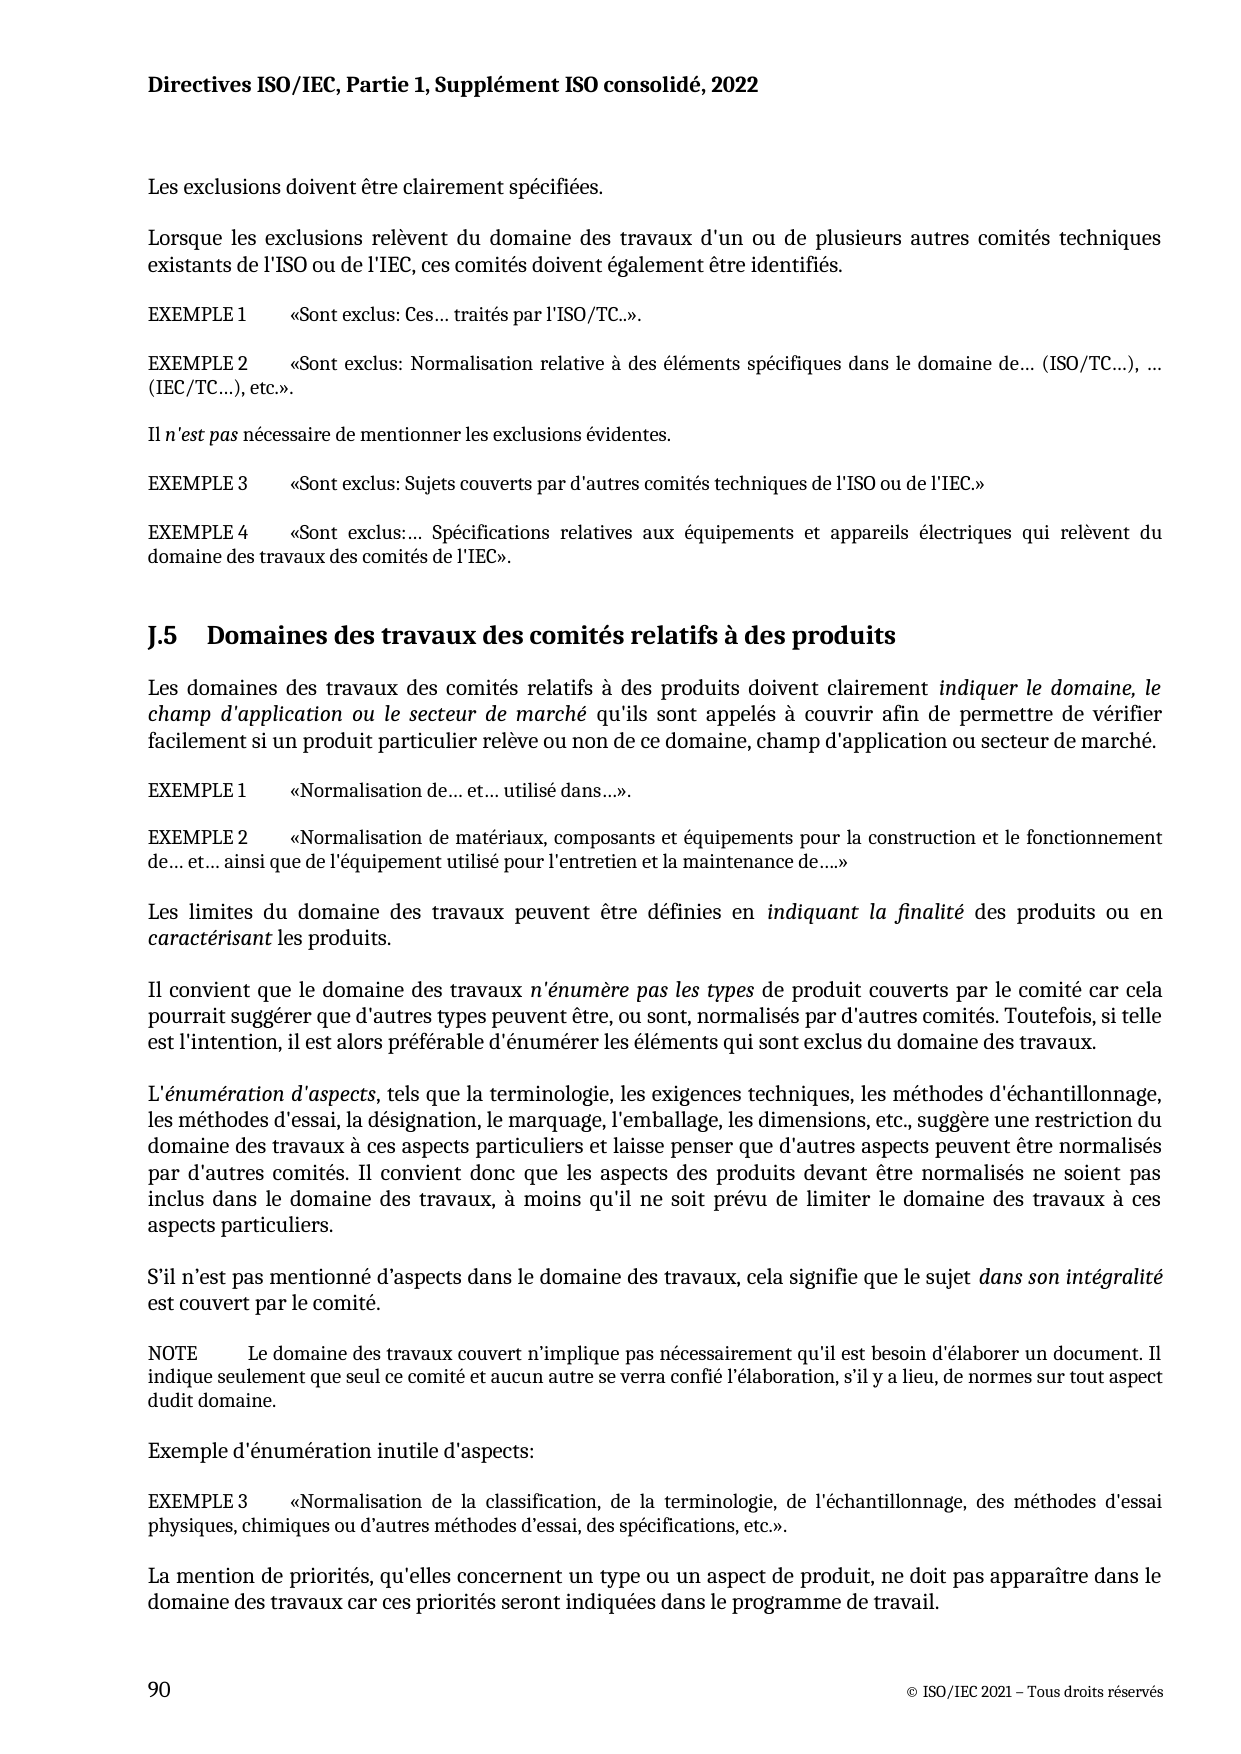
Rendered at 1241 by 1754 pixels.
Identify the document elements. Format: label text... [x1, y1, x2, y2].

text Les domaines des travaux des comités relatifs à des produits doivent clairement indiquer le domaine, le champ d'application ou le secteur de marché qu'ils sont appelés à couvrir afin de permettre de vérifier facilement si un produit particulier relève ou non de ce domaine, champ d'application ou secteur de marché. [148, 675, 1163, 754]
text Les exclusions doivent être clairement spécifiées. [148, 174, 1163, 200]
text EXEMPLE 2 «Sont exclus: Normalisation relative à des éléments spécifiques dans le domaine de… (ISO/TC…), … (IEC/TC…), etc.». [148, 352, 1163, 400]
text S’il n’est pas mentionné d’aspects dans le domaine des travaux, cela signifie que le sujet dans son intégralité est couvert par le comité. [148, 1263, 1163, 1316]
text Exemple d'énumération inutile d'aspects: [148, 1438, 1163, 1464]
text L'énumération d'aspects, tels que la terminologie, les exigences techniques, les méthodes d'échantillonnage, les méthodes d'essai, la désignation, le marquage, l'emballage, les dimensions, etc., suggère une restriction du domaine des travaux à ces aspects particuliers et laisse penser que d'autres aspects peuvent être normalisés par d'autres comités. Il convient donc que les aspects des produits devant être normalisés ne soient pas inclus dans le domaine des travaux, à moins qu'il ne soit prévu de limiter le domaine des travaux à ces aspects particuliers. [148, 1080, 1163, 1238]
text EXEMPLE 3 «Normalisation de la classification, de la terminologie, de l'échantillonnage, des méthodes d'essai physiques, chimiques ou d’autres méthodes d’essai, des spécifications, etc.». [148, 1489, 1163, 1537]
text EXEMPLE 1 «Normalisation de… et… utilisé dans…». [148, 779, 1163, 803]
text Lorsque les exclusions relèvent du domaine des travaux d'un ou de plusieurs autres comités techniques existants de l'ISO ou de l'IEC, ces comités doivent également être identifiés. [148, 225, 1163, 278]
text EXEMPLE 4 «Sont exclus:… Spécifications relatives aux équipements et appareils électriques qui relèvent du domaine des travaux des comités de l'IEC». [148, 521, 1163, 568]
text NOTE Le domaine des travaux couvert n’implique pas nécessairement qu'il est besoin d'élaborer un document. Il indique seulement que seul ce comité et aucun autre se verra confié l’élaboration, s’il y a lieu, de normes sur tout aspect dudit domaine. [148, 1341, 1163, 1413]
text EXEMPLE 1 «Sont exclus: Ces… traités par l'ISO/TC..». [148, 303, 1163, 327]
text La mention de priorités, qu'elles concernent un type ou un aspect de produit, ne doit pas apparaître dans le domaine des travaux car ces priorités seront indiquées dans le programme de travail. [148, 1562, 1163, 1615]
text Les limites du domaine des travaux peuvent être définies en indiquant la finalité des produits ou en caractérisant les produits. [148, 899, 1163, 951]
text Il n'est pas nécessaire de mentionner les exclusions évidentes. [148, 423, 1163, 447]
text Domaines des travaux des comités relatifs à des produits [148, 622, 1163, 650]
text Il convient que le domaine des travaux n'énumère pas les types de produit couverts par le comité car cela pourrait suggérer que d'autres types peuvent être, ou sont, normalisés par d'autres comités. Toutefois, si telle est l'intention, il est alors préférable d'énumérer les éléments qui sont exclus du domaine des travaux. [148, 976, 1163, 1055]
text EXEMPLE 2 «Normalisation de matériaux, composants et équipements pour la construction et le fonctionnement de… et… ainsi que de l'équipement utilisé pour l'entretien et la maintenance de….» [148, 826, 1163, 874]
text EXEMPLE 3 «Sont exclus: Sujets couverts par d'autres comités techniques de l'ISO ou de l'IEC.» [148, 472, 1163, 496]
